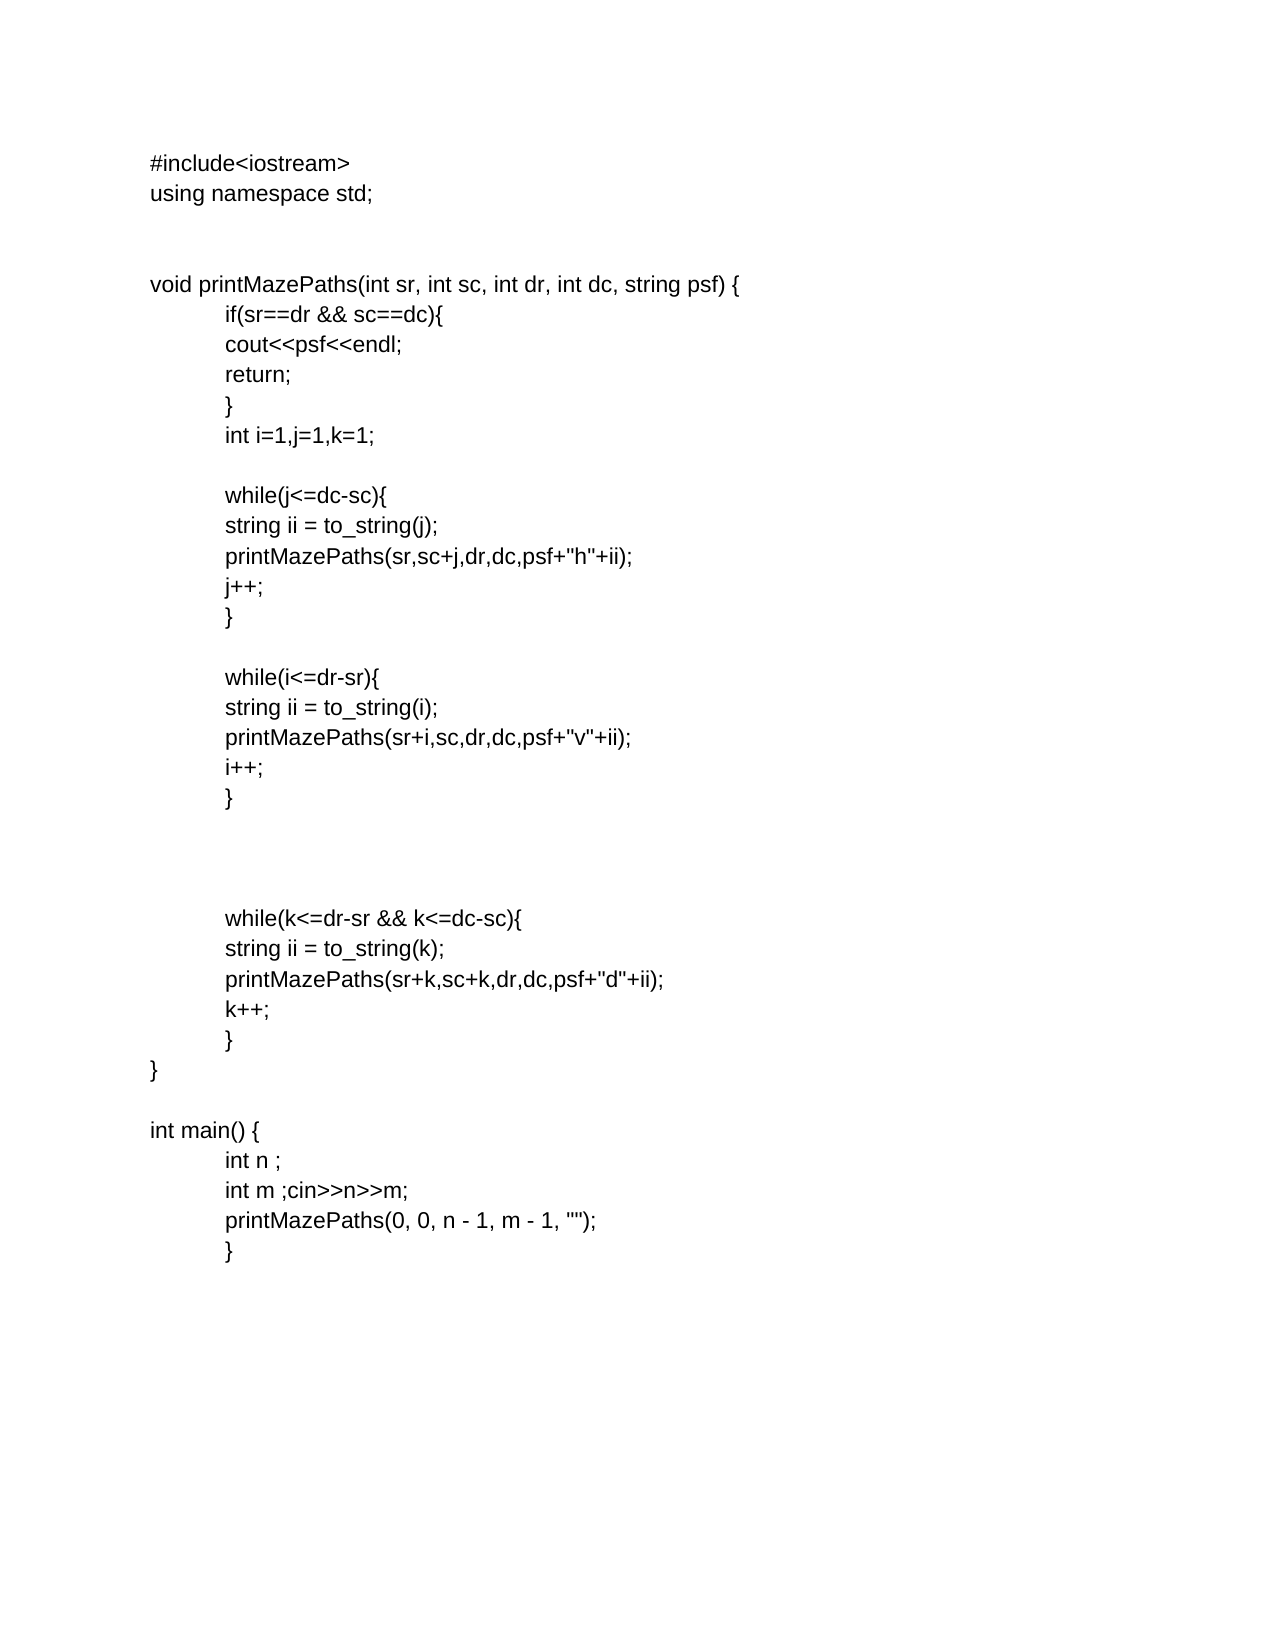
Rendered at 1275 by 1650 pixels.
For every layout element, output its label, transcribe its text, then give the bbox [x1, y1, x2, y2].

text printMazePaths(0, 0, n - 1, m - 1, ""); [150, 1207, 1125, 1234]
text k++; [150, 996, 1125, 1022]
text printMazePaths(sr+k,sc+k,dr,dc,psf+"d"+ii); [150, 966, 1125, 992]
text int i=1,j=1,k=1; [150, 422, 1125, 448]
text #include<iostream> [150, 150, 1125, 176]
text string ii = to_string(j); [150, 512, 1125, 539]
text string ii = to_string(i); [150, 694, 1125, 720]
text cout<<psf<<endl; [150, 331, 1125, 358]
text int main() { [150, 1117, 1125, 1143]
text if(sr==dr && sc==dc){ [150, 301, 1125, 327]
text i++; [150, 754, 1125, 781]
text } [150, 603, 1125, 629]
text using namespace std; [150, 180, 1125, 207]
text string ii = to_string(k); [150, 935, 1125, 962]
text printMazePaths(sr+i,sc,dr,dc,psf+"v"+ii); [150, 724, 1125, 750]
text } [150, 1056, 1125, 1083]
text printMazePaths(sr,sc+j,dr,dc,psf+"h"+ii); [150, 543, 1125, 569]
text return; [150, 361, 1125, 388]
text } [150, 784, 1125, 811]
text } [150, 392, 1125, 418]
text while(k<=dr-sr && k<=dc-sc){ [150, 905, 1125, 932]
text } [150, 1237, 1125, 1264]
text while(j<=dc-sc){ [150, 482, 1125, 509]
text j++; [150, 573, 1125, 599]
text while(i<=dr-sr){ [150, 663, 1125, 690]
text int n ; [150, 1147, 1125, 1173]
text int m ;cin>>n>>m; [150, 1177, 1125, 1203]
text } [150, 1026, 1125, 1052]
text void printMazePaths(int sr, int sc, int dr, int dc, string psf) { [150, 271, 1125, 297]
